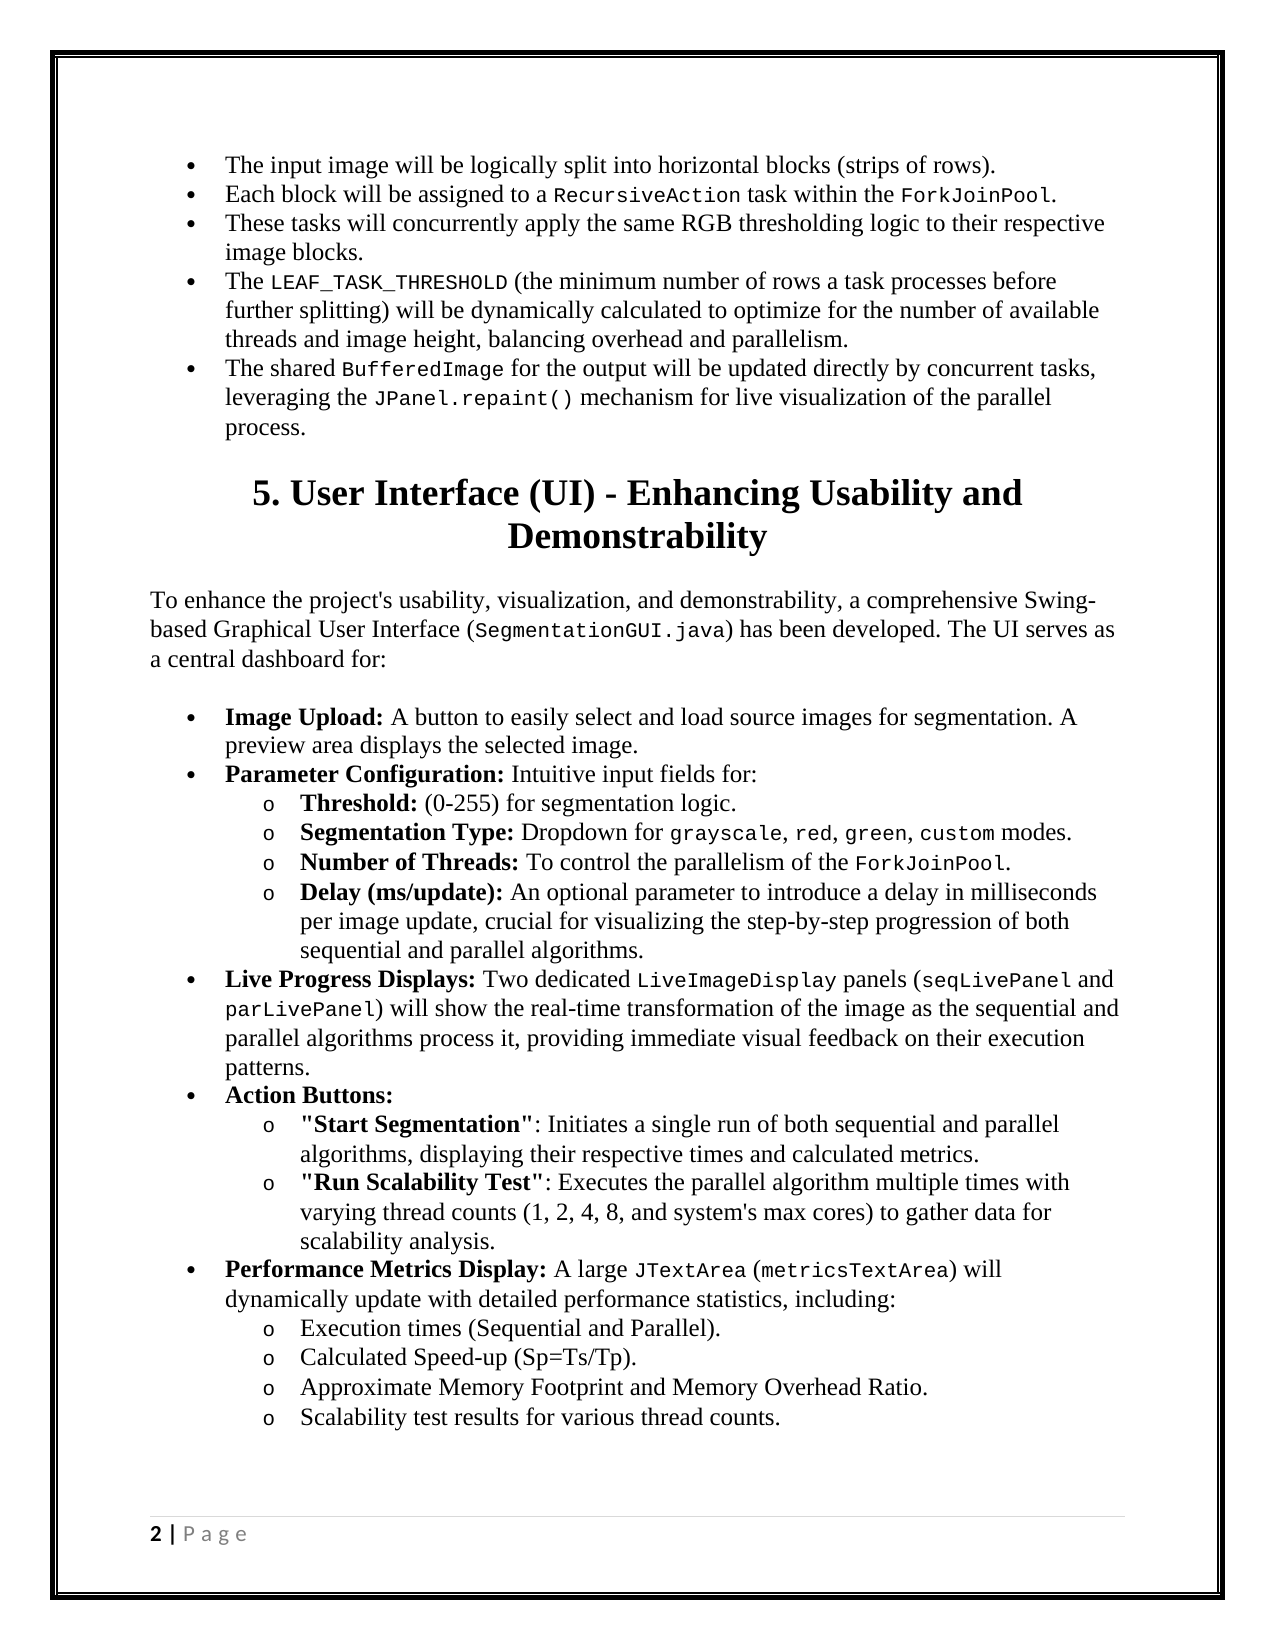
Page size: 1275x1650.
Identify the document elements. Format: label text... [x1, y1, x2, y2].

list The input image will be logically split into horizontal blocks (strips of rows). [187, 150, 1125, 179]
list Live Progress Displays: Two dedicated LiveImageDisplay panels (seqLivePanel and parLivePanel) will show the real-time transformation of the image as the sequential and parallel algorithms process it, providing immediate visual feedback on their execution patterns. [187, 964, 1125, 1080]
list "Start Segmentation": Initiates a single run of both sequential and parallel algorithms, displaying their respective times and calculated metrics. [262, 1109, 1125, 1167]
list These tasks will concurrently apply the same RGB thresholding logic to their respective image blocks. [187, 208, 1125, 266]
list Performance Metrics Display: A large JTextArea (metricsTextArea) will dynamically update with detailed performance statistics, including: [187, 1254, 1125, 1313]
list Segmentation Type: Dropdown for grayscale, red, green, custom modes. [262, 817, 1125, 847]
list Threshold: (0-255) for segmentation logic. [262, 788, 1125, 817]
list Calculated Speed-up (Sp​=Ts​/Tp​). [262, 1342, 1125, 1372]
list Action Buttons: [187, 1080, 1125, 1109]
list Parameter Configuration: Intuitive input fields for: [187, 759, 1125, 788]
list Execution times (Sequential and Parallel). [262, 1313, 1125, 1342]
text 5. User Interface (UI) - Enhancing Usability and Demonstrability [150, 470, 1125, 556]
list Image Upload: A button to easily select and load source images for segmentation. A preview area displays the selected image. [187, 702, 1125, 759]
list The LEAF_TASK_THRESHOLD (the minimum number of rows a task processes before further splitting) will be dynamically calculated to optimize for the number of available threads and image height, balancing overhead and parallelism. [187, 266, 1125, 353]
list "Run Scalability Test": Executes the parallel algorithm multiple times with varying thread counts (1, 2, 4, 8, and system's max cores) to gather data for scalability analysis. [262, 1167, 1125, 1254]
list Scalability test results for various thread counts. [262, 1402, 1125, 1431]
list Each block will be assigned to a RecursiveAction task within the ForkJoinPool. [187, 179, 1125, 208]
list Approximate Memory Footprint and Memory Overhead Ratio. [262, 1372, 1125, 1402]
list Delay (ms/update): An optional parameter to introduce a delay in milliseconds per image update, crucial for visualizing the step-by-step progression of both sequential and parallel algorithms. [262, 877, 1125, 964]
list Number of Threads: To control the parallelism of the ForkJoinPool. [262, 847, 1125, 877]
text To enhance the project's usability, visualization, and demonstrability, a comprehensive Swing-based Graphical User Interface (SegmentationGUI.java) has been developed. The UI serves as a central dashboard for: [150, 585, 1125, 672]
list The shared BufferedImage for the output will be updated directly by concurrent tasks, leveraging the JPanel.repaint() mechanism for live visualization of the parallel process. [187, 353, 1125, 441]
